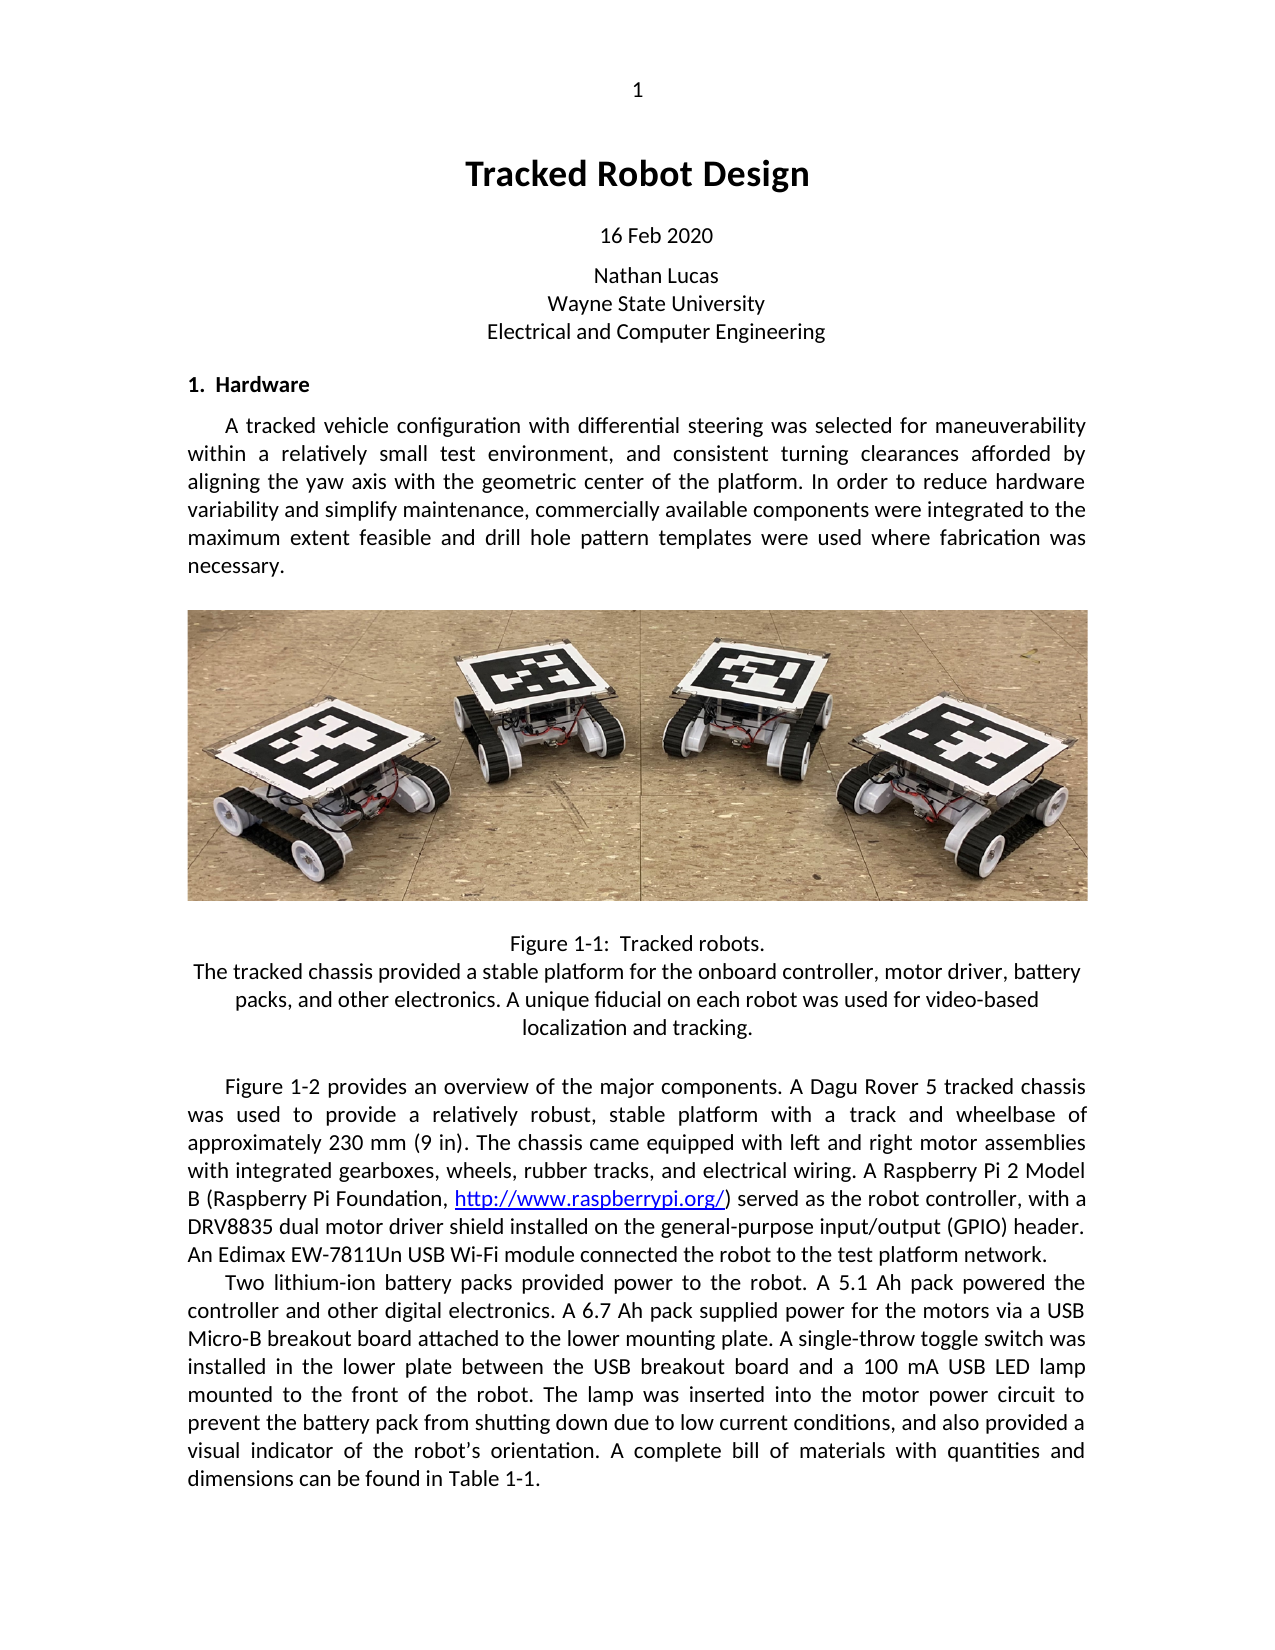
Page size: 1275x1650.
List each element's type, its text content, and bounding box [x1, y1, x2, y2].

text Wayne State University [187, 289, 1087, 317]
text Electrical and Computer Engineering [187, 317, 1087, 345]
title Tracked Robot Design [187, 150, 1087, 196]
text A tracked vehicle configuration with differential steering was selected for maneuverability within a relatively small test environment, and consistent turning clearances afforded by aligning the yaw axis with the geometric center of the platform. In order to reduce hardware variability and simplify maintenance, commercially available components were integrated to the maximum extent feasible and drill hole pattern templates were used where fabrication was necessary. [187, 411, 1087, 579]
subtitle Hardware [187, 370, 1087, 398]
picture [187, 610, 1088, 901]
text Figure 1-2 provides an overview of the major components. A Dagu Rover 5 tracked chassis was used to provide a relatively robust, stable platform with a track and wheelbase of approximately 230 mm (9 in). The chassis came equipped with left and right motor assemblies with integrated gearboxes, wheels, rubber tracks, and electrical wiring. A Raspberry Pi 2 Model B (Raspberry Pi Foundation, http://www.raspberrypi.org/) served as the robot controller, with a DRV8835 dual motor driver shield installed on the general-purpose input/output (GPIO) header. An Edimax EW-7811Un USB Wi-Fi module connected the robot to the test platform network. [187, 1072, 1087, 1268]
table_header Figure 1-1: Tracked robots. The tracked chassis provided a stable platform for the onboard controller, motor driver, battery packs, and other electronics. A unique fiducial on each robot was used for video-based localization and tracking. [185, 607, 1091, 1044]
text Nathan Lucas [187, 261, 1087, 289]
text Two lithium-ion battery packs provided power to the robot. A 5.1 Ah pack powered the controller and other digital electronics. A 6.7 Ah pack supplied power for the motors via a USB Micro-B breakout board attached to the lower mounting plate. A single-throw toggle switch was installed in the lower plate between the USB breakout board and a 100 mA USB LED lamp mounted to the front of the robot. The lamp was inserted into the motor power circuit to prevent the battery pack from shutting down due to low current conditions, and also provided a visual indicator of the robot’s orientation. A complete bill of materials with quantities and dimensions can be found in Table 1-1. [187, 1268, 1087, 1492]
text 16 Feb 2020 [187, 221, 1087, 249]
